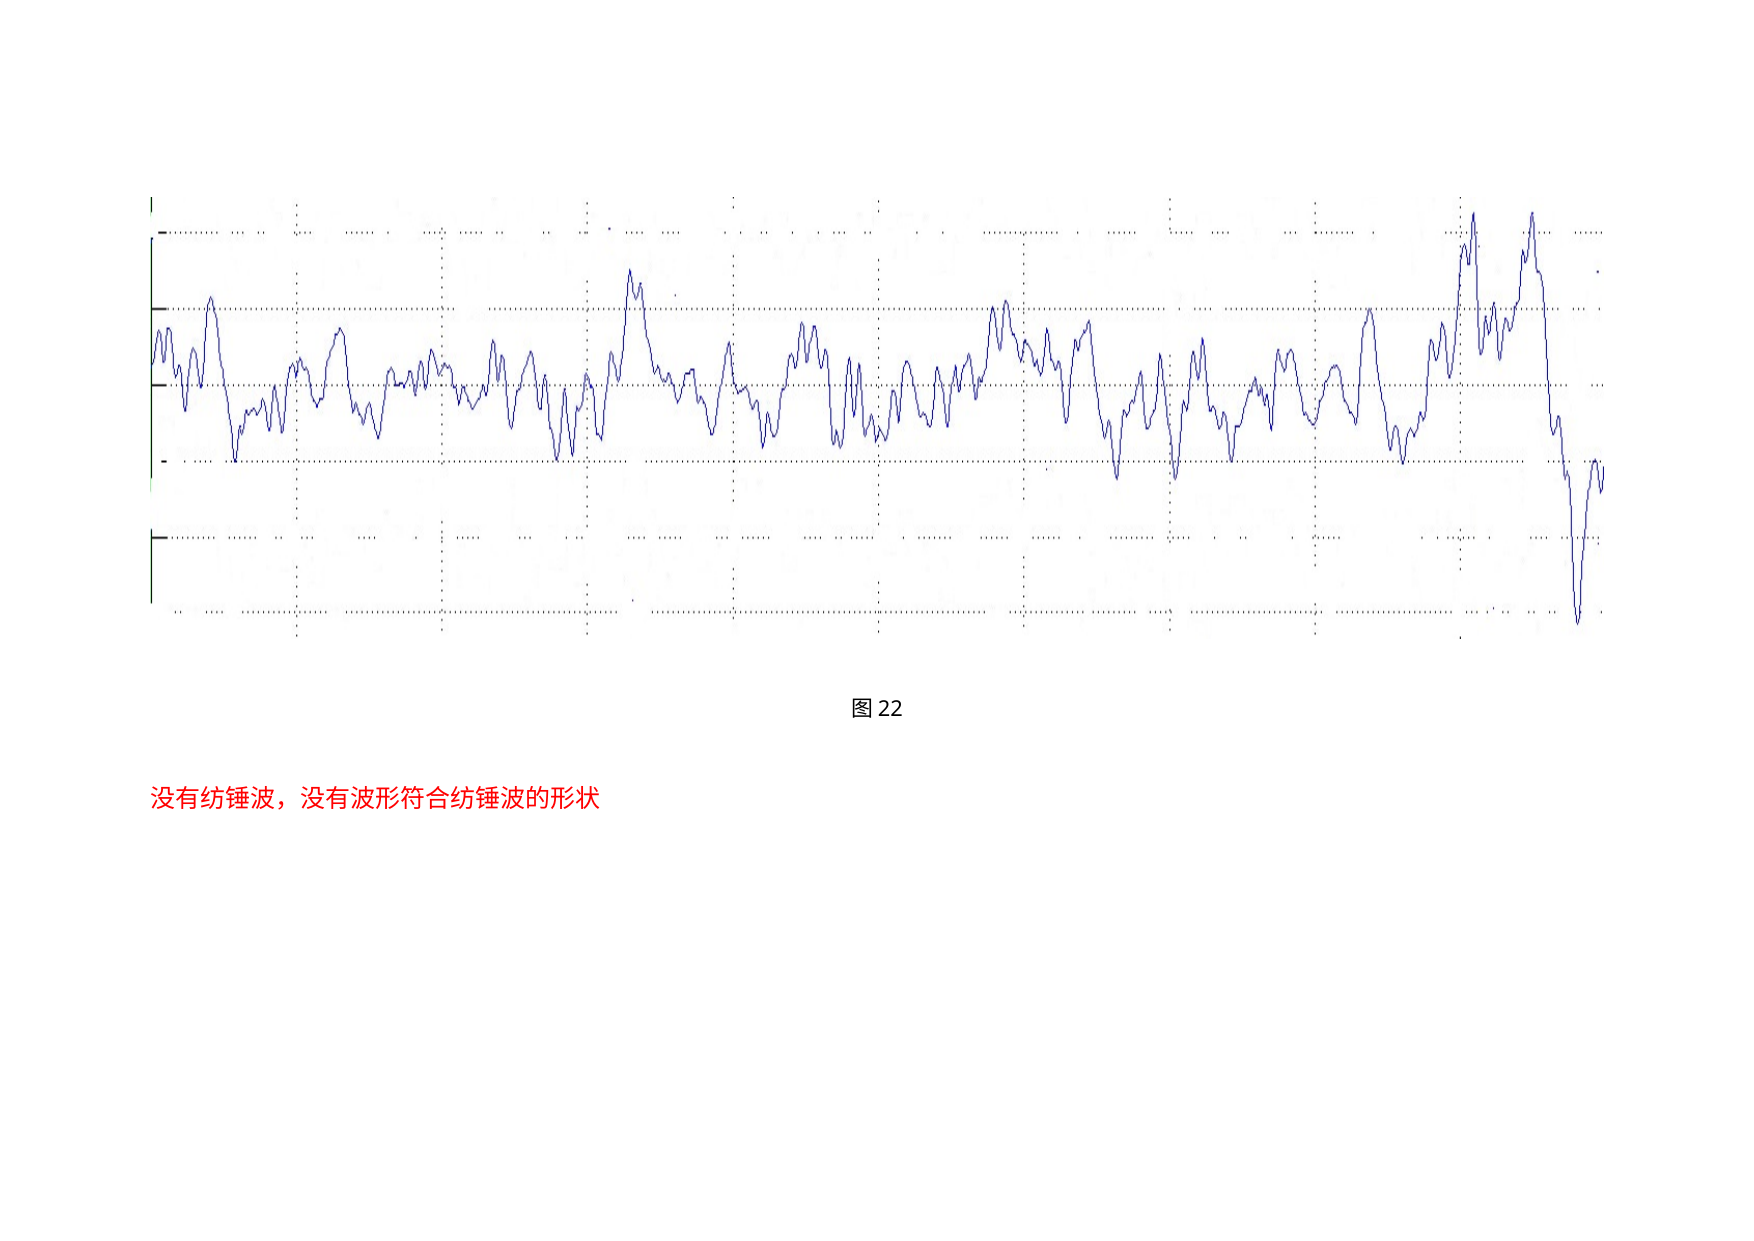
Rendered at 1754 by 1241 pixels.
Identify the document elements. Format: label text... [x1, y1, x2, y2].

picture [150, 197, 1604, 639]
text 没有纺锤波，没有波形符合纺锤波的形状 [150, 764, 1604, 829]
text 图22 [150, 691, 1604, 723]
